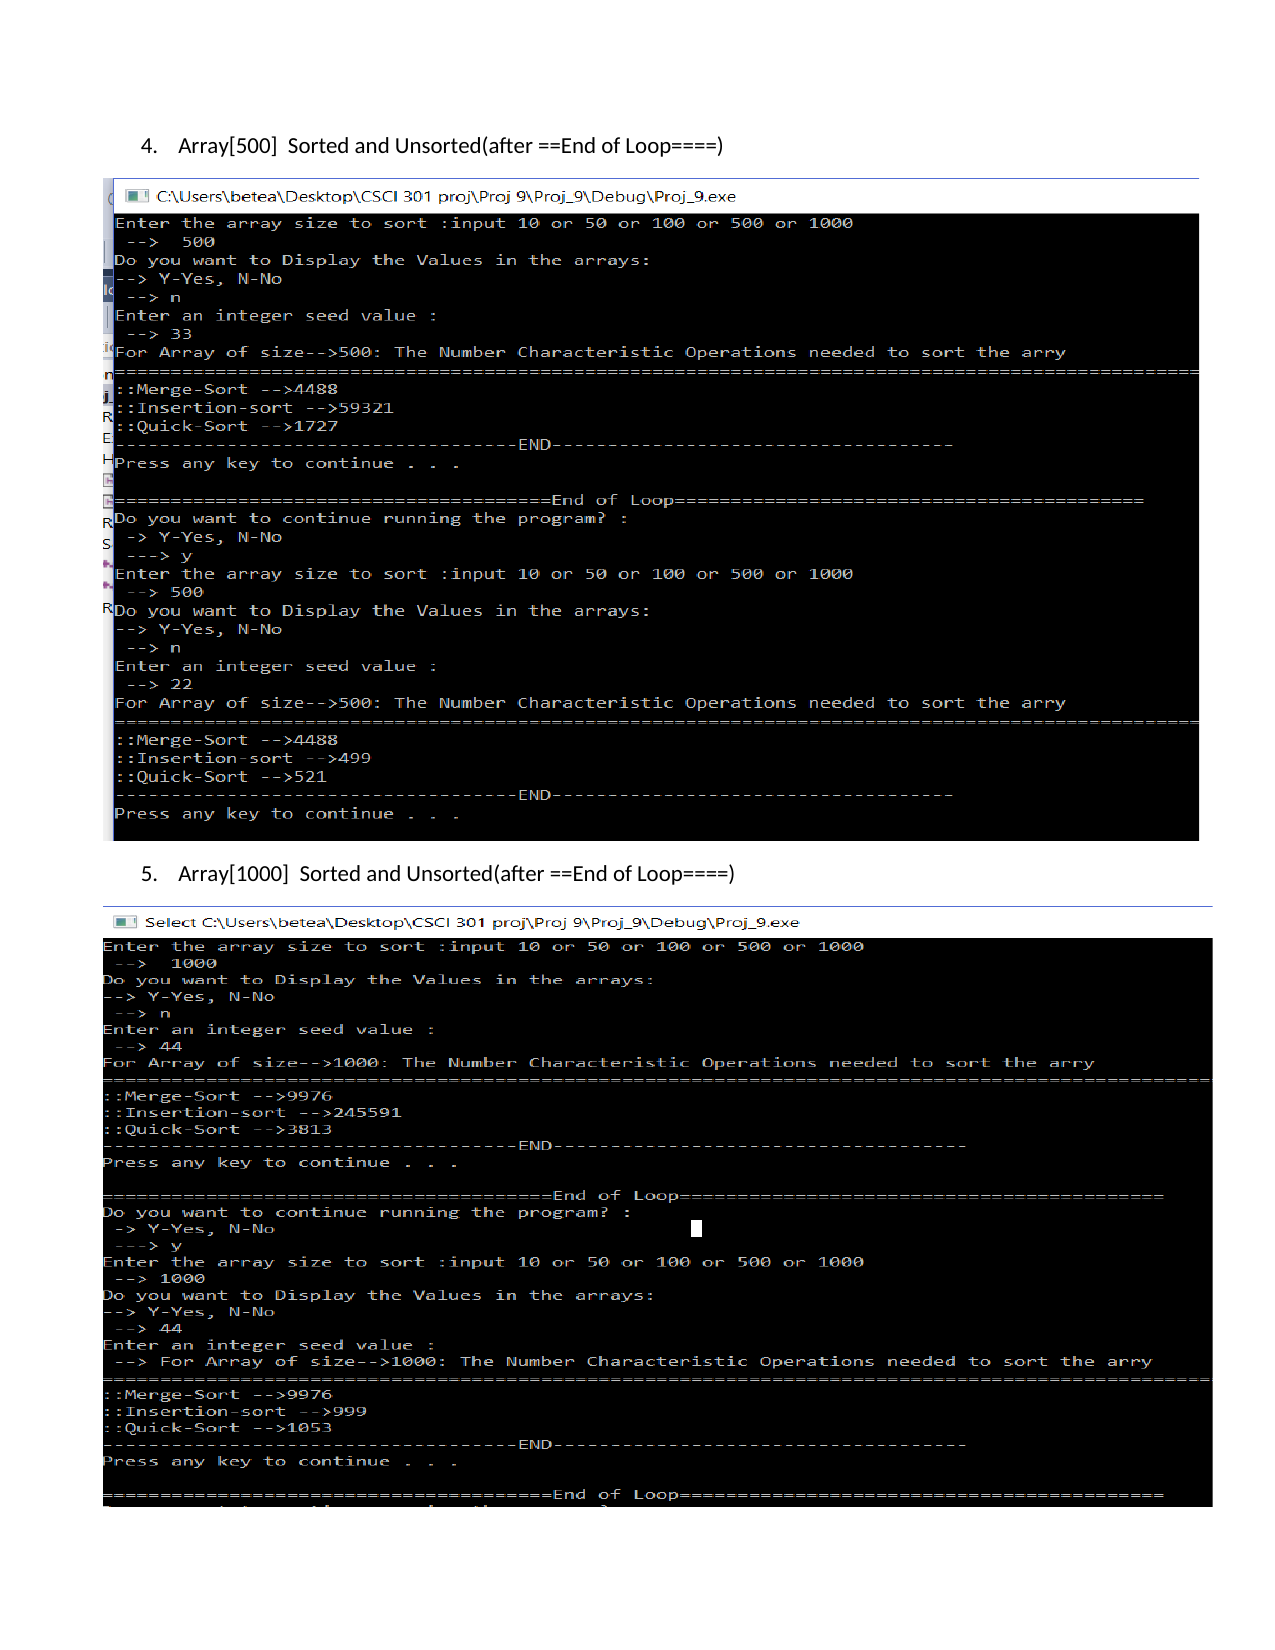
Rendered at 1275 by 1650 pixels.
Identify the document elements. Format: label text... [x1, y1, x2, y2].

list Array[500] Sorted and Unsorted(after ==End of Loop====) [141, 131, 1181, 159]
picture [103, 906, 1213, 1507]
list Array[1000] Sorted and Unsorted(after ==End of Loop====) [141, 859, 1181, 887]
picture [103, 178, 1200, 841]
